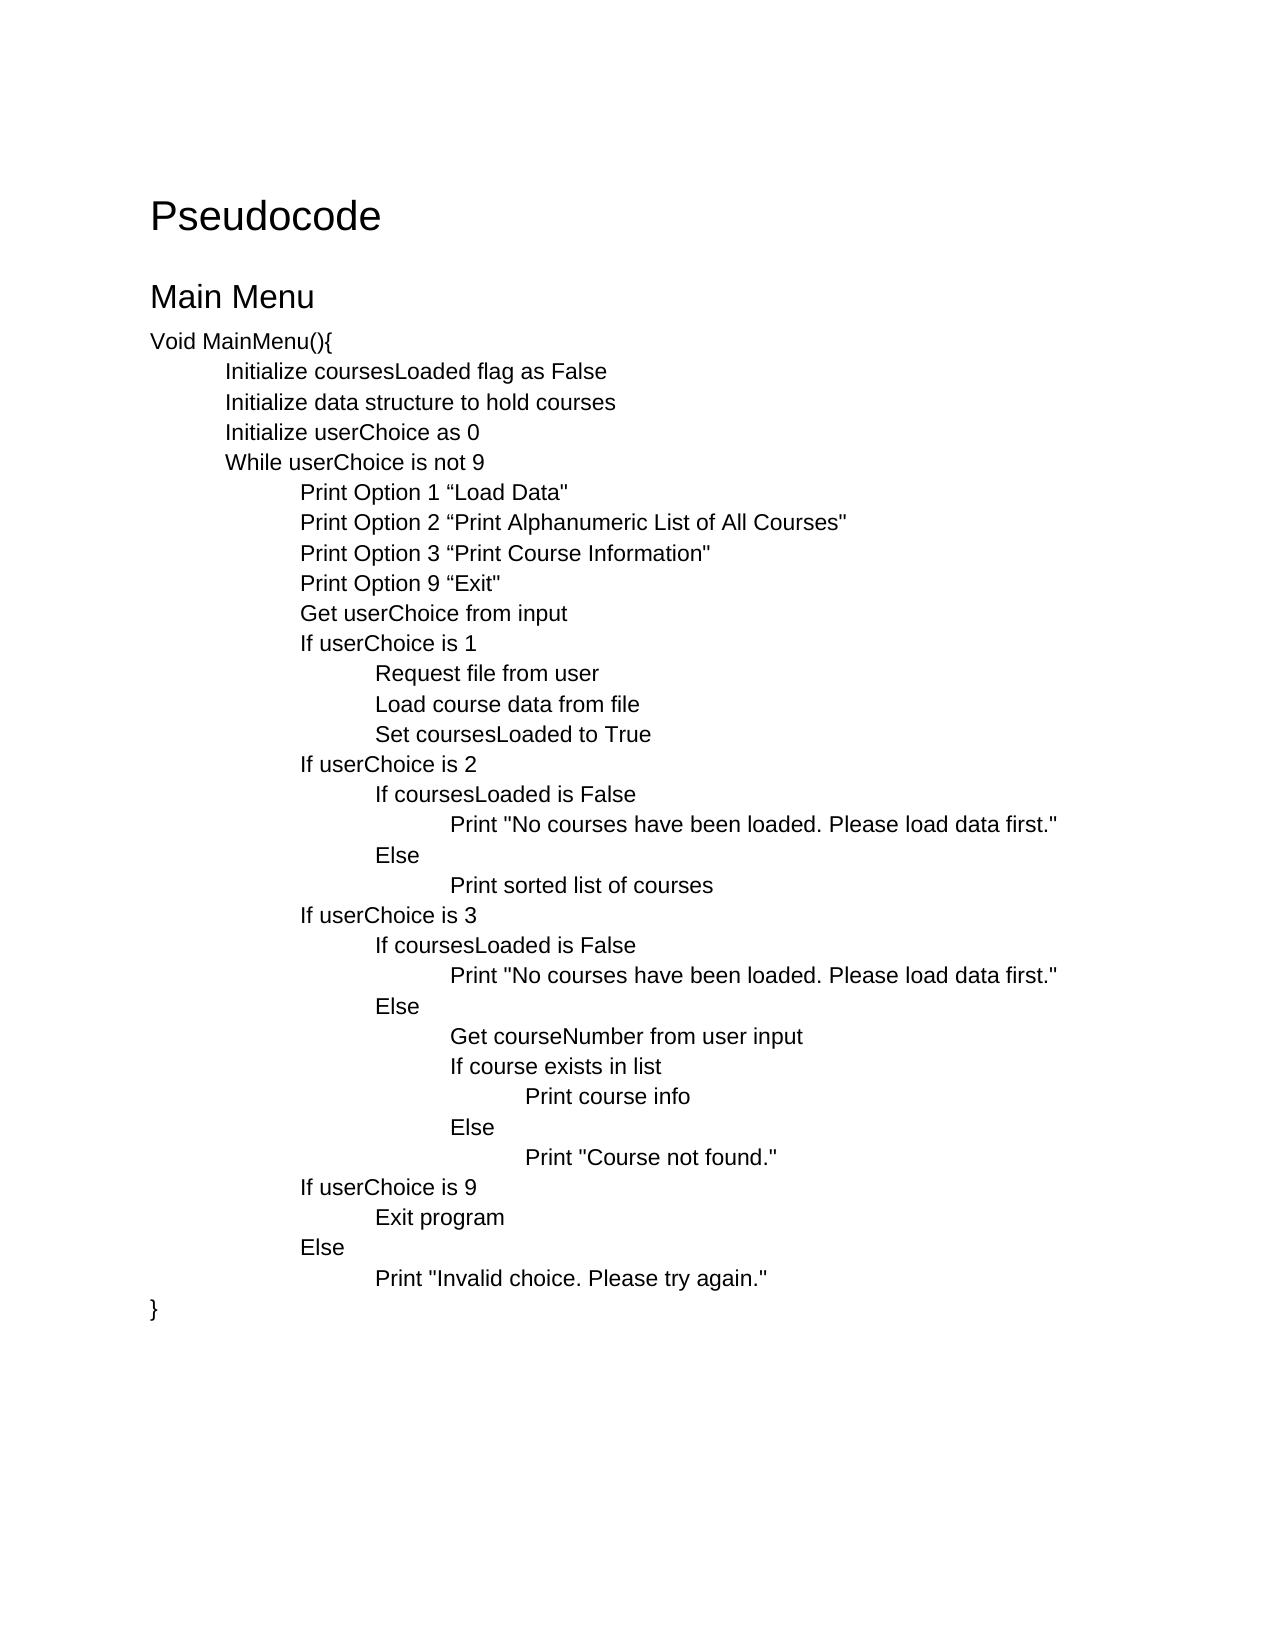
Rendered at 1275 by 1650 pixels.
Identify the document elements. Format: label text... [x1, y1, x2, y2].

text If userChoice is 9 [300, 1174, 1125, 1200]
text Else [300, 1234, 1125, 1261]
text Else [375, 842, 1125, 868]
text Print Option 1 “Load Data" [300, 479, 1125, 505]
text If userChoice is 3 [300, 902, 1125, 928]
text Get courseNumber from user input [375, 1023, 1125, 1049]
text Load course data from file [375, 691, 1125, 717]
text Get userChoice from input [300, 600, 1125, 626]
text Else [300, 993, 1125, 1019]
text Print "No courses have been loaded. Please load data first." [375, 962, 1125, 989]
text Print Option 9 “Exit" [300, 570, 1125, 596]
text Initialize coursesLoaded flag as False [225, 358, 1125, 384]
text If course exists in list [450, 1053, 1125, 1079]
subtitle Main Menu [150, 277, 1125, 316]
text Print course info [450, 1083, 1125, 1109]
text Set coursesLoaded to True [375, 721, 1125, 747]
text If userChoice is 2 [300, 751, 1125, 777]
text Print "Course not found." [450, 1144, 1125, 1170]
subtitle Pseudocode [150, 192, 1125, 239]
text Print Option 2 “Print Alphanumeric List of All Courses" [300, 509, 1125, 536]
text Request file from user [375, 660, 1125, 687]
text Print sorted list of courses [375, 872, 1125, 898]
text Initialize userChoice as 0 [225, 419, 1125, 445]
text If coursesLoaded is False [375, 781, 1125, 807]
text If coursesLoaded is False [300, 932, 1125, 958]
text Initialize data structure to hold courses [225, 388, 1125, 415]
text If userChoice is 1 [300, 630, 1125, 656]
text Exit program [300, 1204, 1125, 1230]
text } [150, 1295, 1125, 1321]
text Print Option 3 “Print Course Information" [300, 539, 1125, 566]
text Void MainMenu(){ [150, 328, 1125, 354]
text While userChoice is not 9 [225, 449, 1125, 475]
text Else [450, 1113, 1125, 1140]
text Print "No courses have been loaded. Please load data first." [375, 811, 1125, 838]
text Print "Invalid choice. Please try again." [300, 1264, 1125, 1291]
